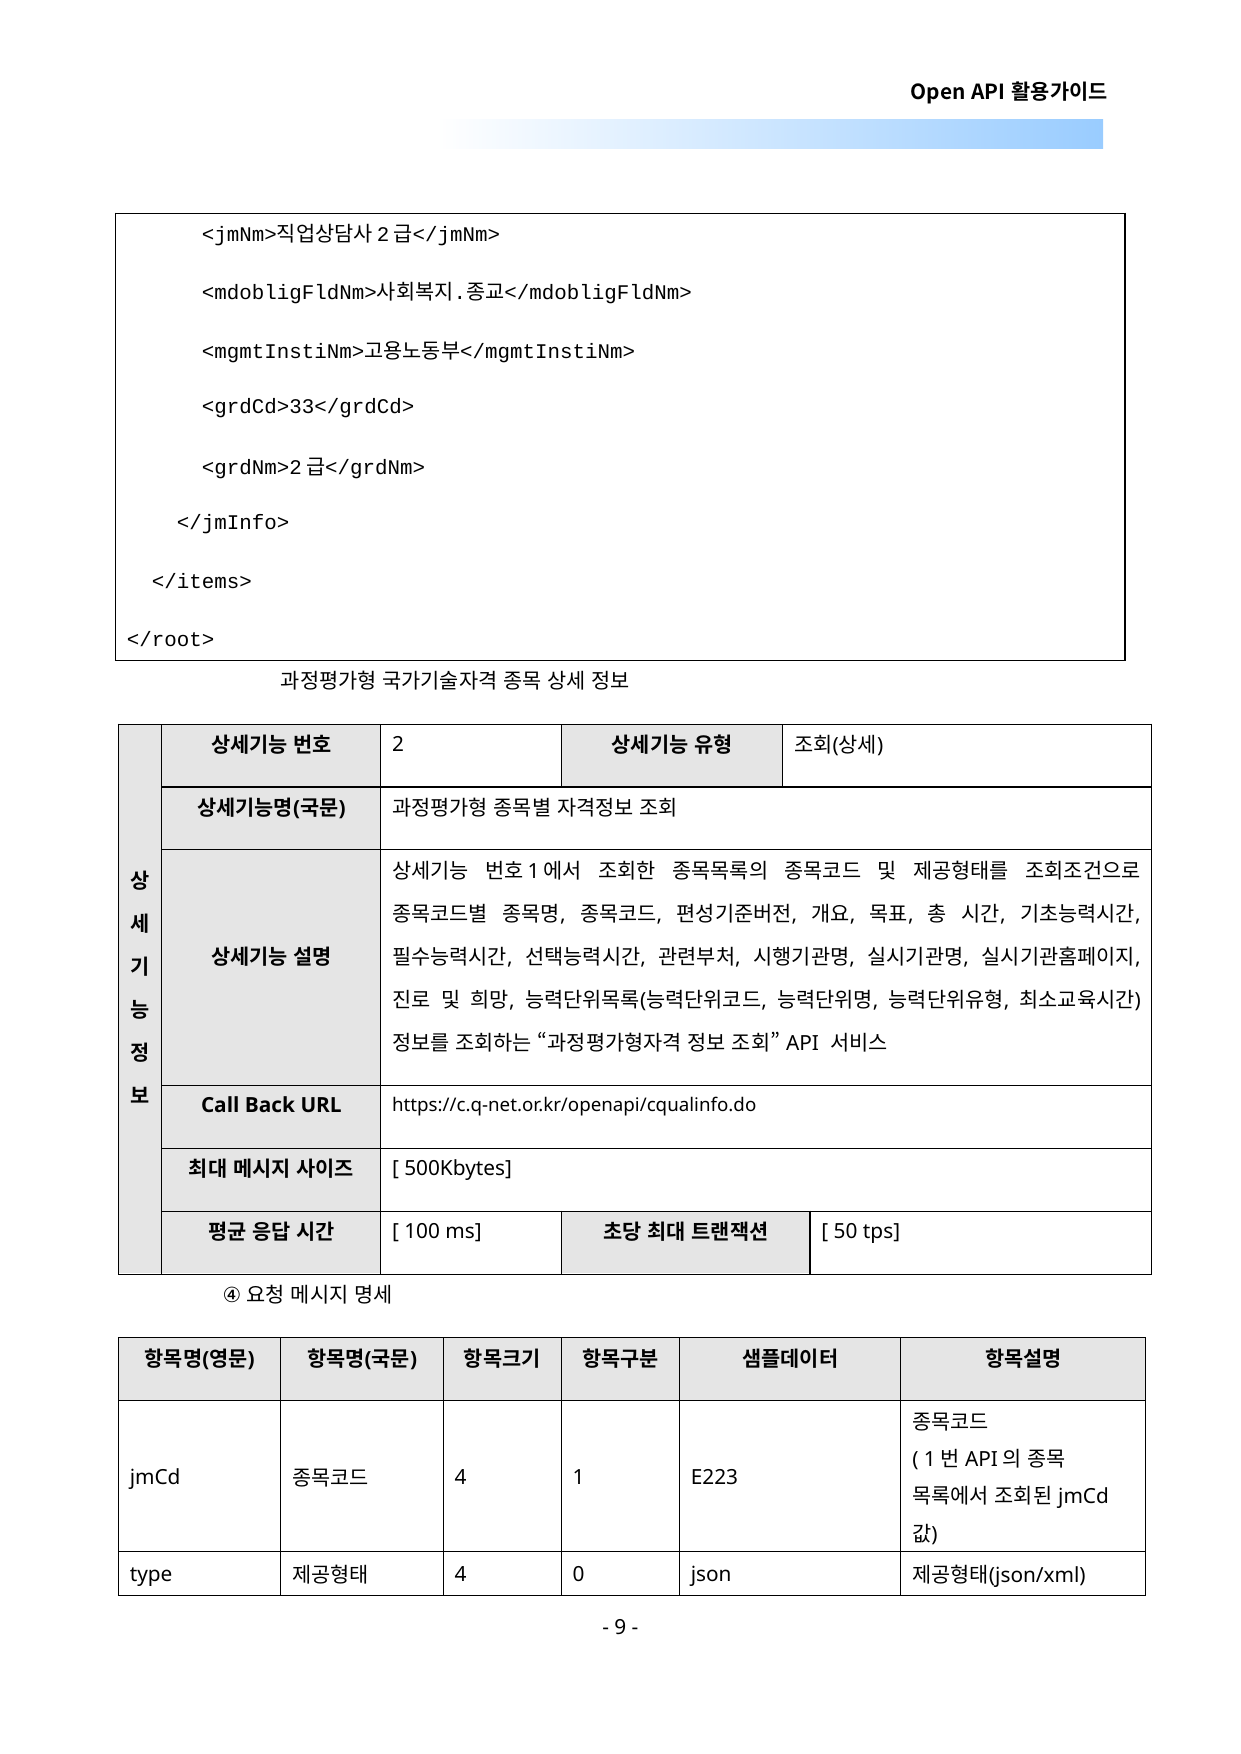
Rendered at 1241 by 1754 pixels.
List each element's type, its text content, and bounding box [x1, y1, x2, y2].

table_cell jmCd [119, 1401, 280, 1551]
table_cell https://c.q-net.or.kr/openapi/cqualinfo.do [381, 1086, 1151, 1148]
table_cell type [119, 1552, 280, 1595]
table_cell 초당 최대 트랜잭션 [562, 1212, 809, 1273]
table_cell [901, 1552, 1145, 1595]
table_cell 제공형태 [281, 1552, 443, 1595]
table_cell json [680, 1552, 900, 1595]
subtitle 과정평가형 국가기술자격 종목 상세 정보 [281, 661, 1122, 698]
subtitle 요청 메시지 명세 [222, 1275, 1122, 1312]
table_header 항목구분 [562, 1338, 679, 1400]
table_cell 종목코드 [281, 1401, 443, 1551]
table_header 항목명(국문) [281, 1338, 443, 1400]
table_cell E223 [680, 1401, 900, 1551]
table_cell [ 50 tps] [811, 1212, 1151, 1273]
table_cell 과정평가형 종목별 자격정보 조회 [381, 788, 1151, 849]
table_cell 1 [562, 1401, 679, 1551]
table_cell 0 [562, 1552, 679, 1595]
table_cell 상세기능명(국문) [162, 788, 380, 849]
table_header 상세기능 번호 [162, 725, 380, 786]
table_cell 상세기능 설명 [162, 850, 380, 1085]
table_header 항목크기 [444, 1338, 561, 1400]
table_cell 4 [444, 1401, 561, 1551]
table_cell 최대 메시지 사이즈 [162, 1149, 380, 1211]
table_header 항목명(영문) [119, 1338, 280, 1400]
table_header 상세기능 정보 [119, 725, 161, 1273]
table_cell 종목코드 ( 1번 API의 종목 목록에서 조회된 jmCd 값) [901, 1401, 1145, 1551]
table_cell 상세기능 번호1에서 조회한 종목목록의 종목코드 및 제공형태를 조회조건으로 종목코드별 종목명, 종목코드, 편성기준버전, 개요, 목표, 총 시간, 기초능력시간, 필수능력시간, 선택능력시간, 관련부처, 시행기관명, 실시기관명, 실시기관홈페이지, 진로 및 희망, 능력단위목록(능력단위코드, 능력단위명, 능력단위유형, 최소교육시간) 정보를 조회하는 “과정평가형자격 정보 조회” API 서비스 [381, 850, 1151, 1085]
table_header 상세기능 유형 [562, 725, 782, 786]
table_header 샘플데이터 [680, 1338, 900, 1400]
table_cell Call Back URL [162, 1086, 380, 1148]
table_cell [116, 214, 1124, 659]
table_cell 4 [444, 1552, 561, 1595]
table_cell [ 100 ms] [381, 1212, 561, 1273]
table_header 2 [381, 725, 561, 786]
table_cell [ 500Kbytes] [381, 1149, 1151, 1211]
table_cell 평균 응답 시간 [162, 1212, 380, 1273]
table_header 항목설명 [901, 1338, 1145, 1400]
table_header 조회(상세) [783, 725, 1151, 786]
